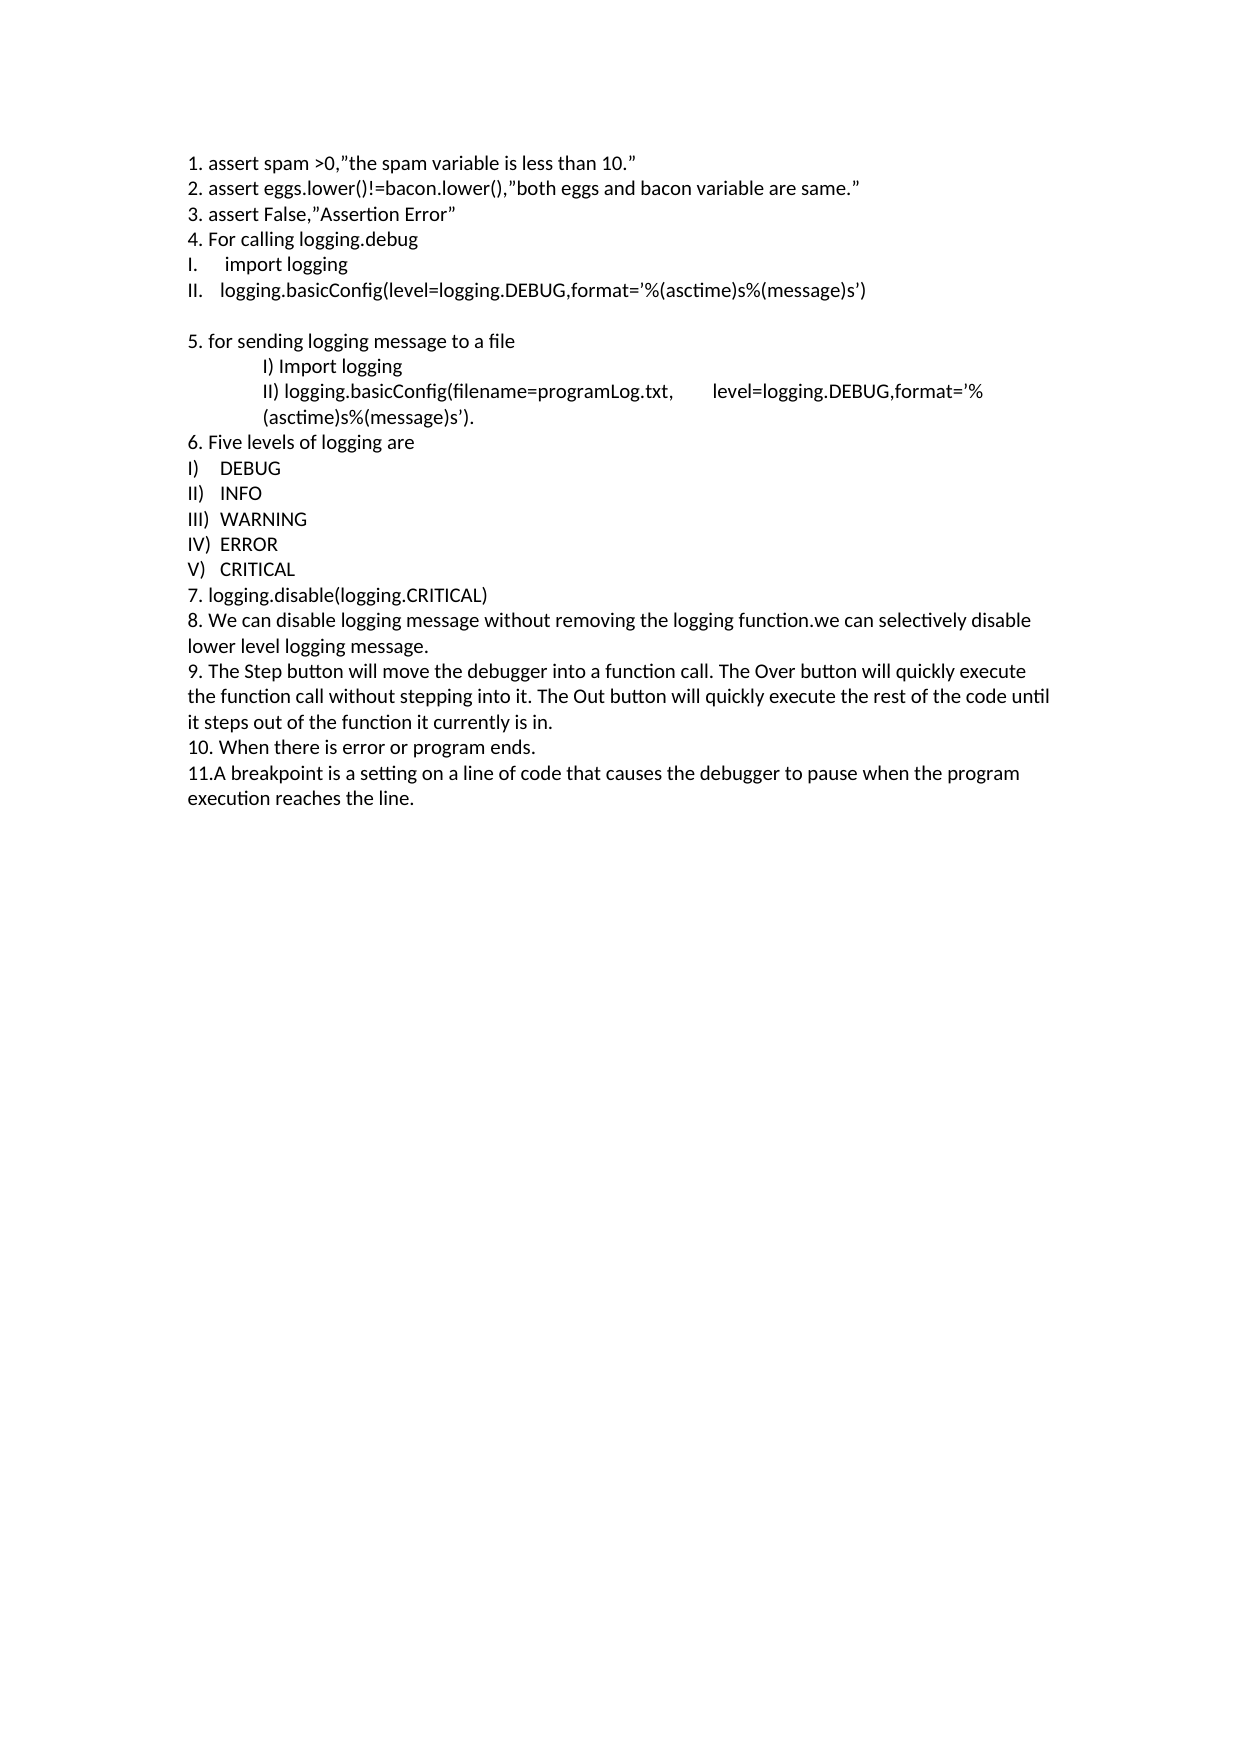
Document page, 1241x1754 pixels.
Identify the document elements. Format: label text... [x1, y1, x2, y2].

list logging.basicConfig(level=logging.DEBUG,format=’%(asctime)s%(message)s’) [187, 277, 1053, 302]
list Five levels of logging are [187, 429, 1053, 455]
list 11.A breakpoint is a setting on a line of code that causes the debugger to pause when the program execution reaches the line. [187, 760, 1053, 811]
list ERROR [187, 531, 1053, 557]
list logging.basicConfig(filename=programLog.txt, level=logging.DEBUG,format=’%(asctime)s%(message)s’). [262, 379, 1053, 429]
list When there is error or program ends. [187, 734, 1053, 760]
list import logging [187, 252, 1053, 277]
list WARNING [187, 506, 1053, 531]
list The Step button will move the debugger into a function call. The Over button will quickly execute the function call without stepping into it. The Out button will quickly execute the rest of the code until it steps out of the function it currently is in. [187, 658, 1053, 734]
list assert eggs.lower()!=bacon.lower(),”both eggs and bacon variable are same.” [187, 175, 1053, 201]
list DEBUG [187, 455, 1053, 480]
list INFO [187, 480, 1053, 506]
list for sending logging message to a file [187, 328, 1053, 353]
list Import logging [262, 353, 1053, 379]
list We can disable logging message without removing the logging function.we can selectively disable lower level logging message. [187, 607, 1053, 658]
list assert False,”Assertion Error” [187, 201, 1053, 226]
list CRITICAL [187, 557, 1053, 582]
list For calling logging.debug [187, 226, 1053, 252]
list assert spam >0,”the spam variable is less than 10.” [187, 150, 1053, 175]
list logging.disable(logging.CRITICAL) [187, 582, 1053, 607]
